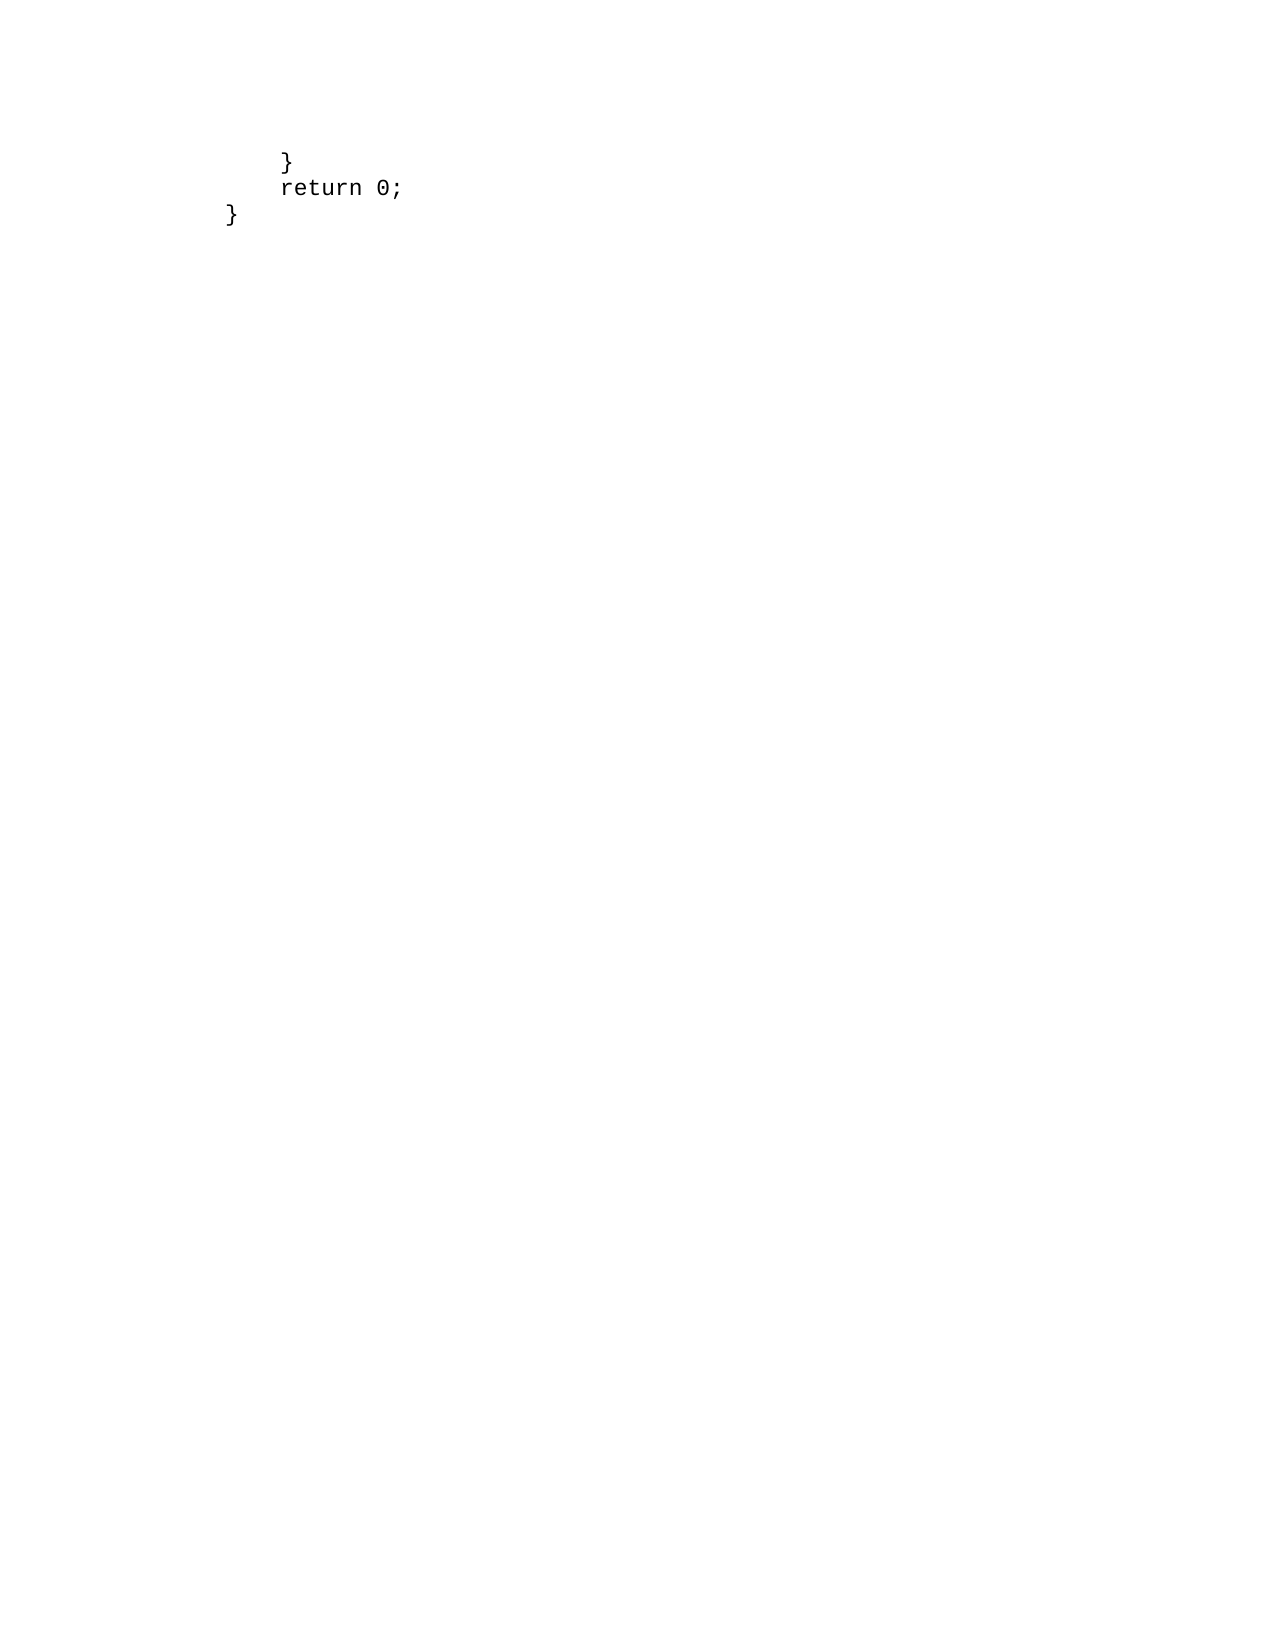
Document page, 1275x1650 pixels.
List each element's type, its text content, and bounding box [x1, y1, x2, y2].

text return 0; [225, 176, 1125, 202]
text } [225, 150, 1125, 176]
text } [225, 202, 1125, 228]
